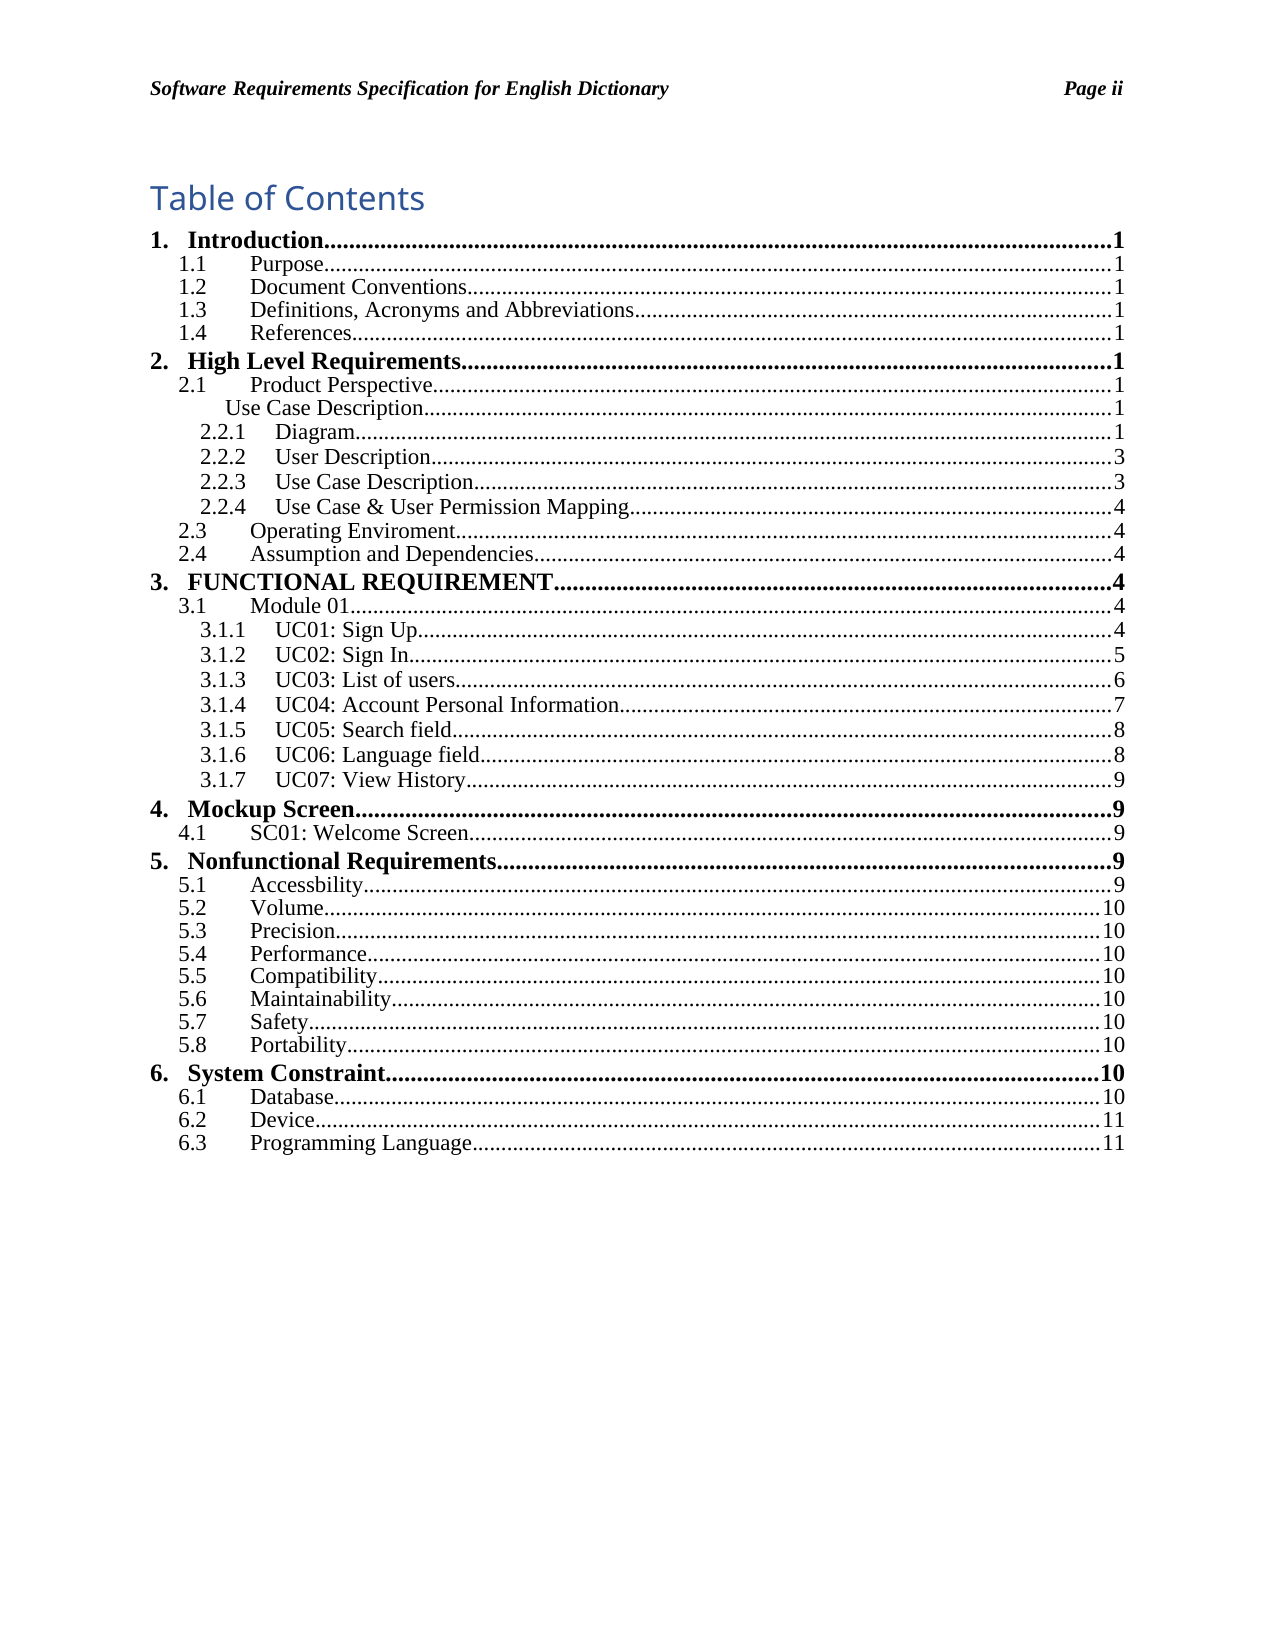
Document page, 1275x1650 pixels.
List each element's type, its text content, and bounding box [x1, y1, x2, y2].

text 2.3 Operating Enviroment 4 [178, 520, 1125, 543]
text 4. Mockup Screen 9 [150, 799, 1125, 822]
text 1.3 Definitions, Acronyms and Abbreviations 1 [178, 299, 1125, 322]
text 3.1.6 UC06: Language field 8 [200, 743, 1125, 768]
text 3.1.2 UC02: Sign In 5 [200, 643, 1125, 668]
text 3.1.4 UC04: Account Personal Information 7 [200, 693, 1125, 718]
text 2.2.4 Use Case & User Permission Mapping 4 [200, 495, 1125, 520]
text 2.2.3 Use Case Description 3 [200, 470, 1125, 495]
text 2. High Level Requirements 1 [150, 351, 1125, 374]
text 2.2.2 User Description 3 [200, 445, 1125, 470]
text 1.2 Document Conventions 1 [178, 276, 1125, 299]
text 2.4 Assumption and Dependencies 4 [178, 543, 1125, 566]
text 3.1.1 UC01: Sign Up 4 [200, 618, 1125, 643]
text 3.1.5 UC05: Search field 8 [200, 718, 1125, 743]
text 6.2 Device 11 [178, 1109, 1125, 1132]
text 1.4 References 1 [178, 322, 1125, 345]
text 5.5 Compatibility 10 [178, 966, 1125, 988]
text 5.3 Precision 10 [178, 920, 1125, 943]
text 5.8 Portability 10 [178, 1034, 1125, 1057]
text 6.1 Database 10 [178, 1086, 1125, 1109]
text 3. FUNCTIONAL REQUIREMENT 4 [150, 572, 1125, 595]
text 2.2.1 Diagram 1 [200, 420, 1125, 445]
text 6.3 Programming Language 11 [178, 1132, 1125, 1155]
text 6. System Constraint 10 [150, 1063, 1125, 1086]
text 2.1 Product Perspective 1 [178, 374, 1125, 397]
text Use Case Description 1 [178, 397, 1125, 420]
text 5.7 Safety 10 [178, 1011, 1125, 1034]
subtitle Table of Contents [150, 175, 1125, 220]
text 5.4 Performance 10 [178, 943, 1125, 966]
text 1.1 Purpose 1 [178, 253, 1125, 276]
text 5. Nonfunctional Requirements 9 [150, 851, 1125, 874]
text 5.1 Accessbility 9 [178, 874, 1125, 897]
text 3.1.3 UC03: List of users 6 [200, 668, 1125, 693]
text 3.1.7 UC07: View History 9 [200, 768, 1125, 793]
text 5.6 Maintainability 10 [178, 988, 1125, 1011]
text 4.1 SC01: Welcome Screen 9 [178, 822, 1125, 845]
text 1. Introduction 1 [150, 230, 1125, 253]
text 3.1 Module 01 4 [178, 595, 1125, 618]
text 5.2 Volume 10 [178, 897, 1125, 920]
